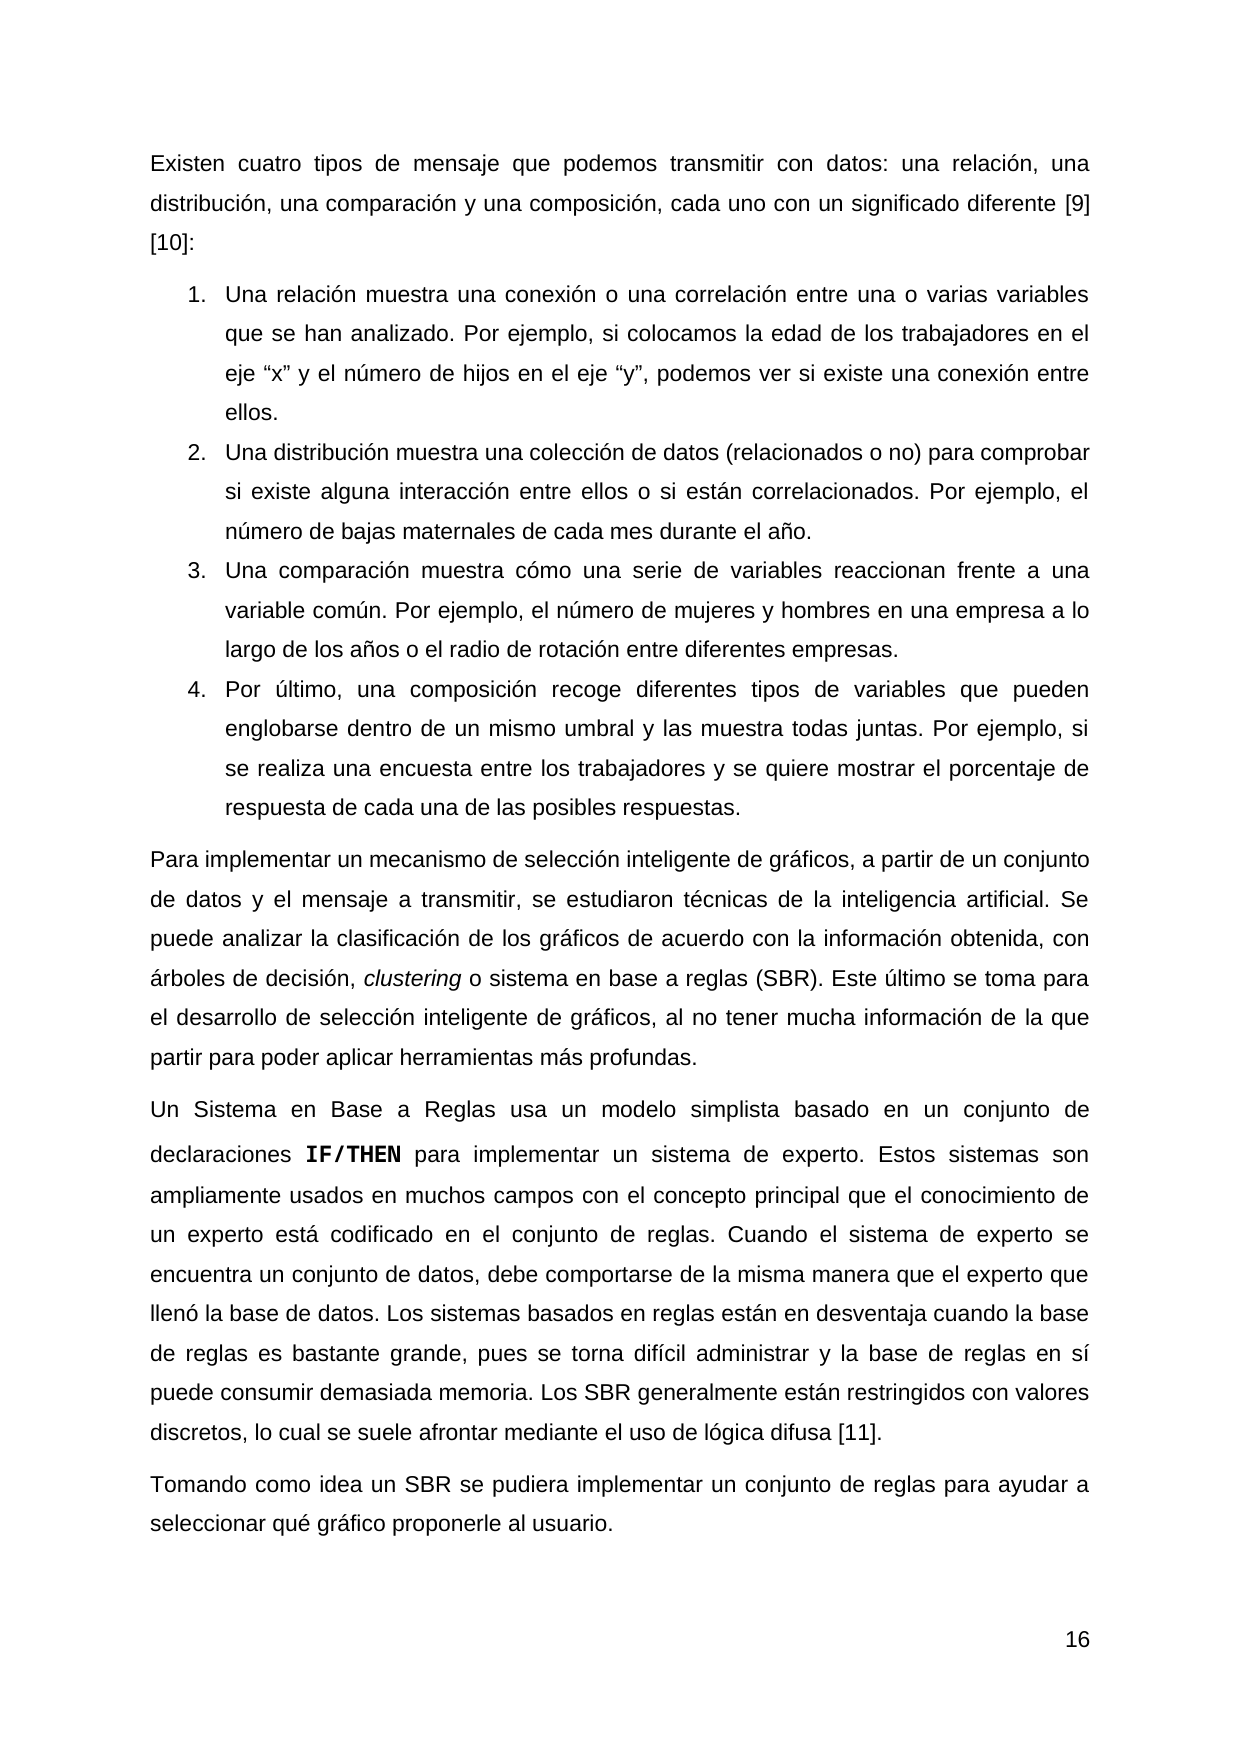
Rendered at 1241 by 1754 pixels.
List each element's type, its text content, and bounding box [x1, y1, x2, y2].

list Por último, una composición recoge diferentes tipos de variables que pueden englobarse dentro de un mismo umbral y las muestra todas juntas. Por ejemplo, si se realiza una encuesta entre los trabajadores y se quiere mostrar el porcentaje de respuesta de cada una de las posibles respuestas. [187, 676, 1090, 821]
text Un Sistema en Base a Reglas usa un modelo simplista basado en un conjunto de declaraciones IF/THEN para implementar un sistema de experto. Estos sistemas son ampliamente usados en muchos campos con el concepto principal que el conocimiento de un experto está codificado en el conjunto de reglas. Cuando el sistema de experto se encuentra un conjunto de datos, debe comportarse de la misma manera que el experto que llenó la base de datos. Los sistemas basados en reglas están en desventaja cuando la base de reglas es bastante grande, pues se torna difícil administrar y la base de reglas en sí puede consumir demasiada memoria. Los SBR generalmente están restringidos con valores discretos, lo cual se suele afrontar mediante el uso de lógica difusa . [150, 1096, 1090, 1445]
text Para implementar un mecanismo de selección inteligente de gráficos, a partir de un conjunto de datos y el mensaje a transmitir, se estudiaron técnicas de la inteligencia artificial. Se puede analizar la clasificación de los gráficos de acuerdo con la información obtenida, con árboles de decisión, clustering o sistema en base a reglas (SBR). Este último se toma para el desarrollo de selección inteligente de gráficos, al no tener mucha información de la que partir para poder aplicar herramientas más profundas. [150, 846, 1090, 1070]
text Existen cuatro tipos de mensaje que podemos transmitir con datos: una relación, una distribución, una comparación y una composición, cada uno con un significado diferente : [150, 150, 1090, 255]
text Tomando como idea un SBR se pudiera implementar un conjunto de reglas para ayudar a seleccionar qué gráfico proponerle al usuario. [150, 1471, 1090, 1537]
list Una distribución muestra una colección de datos (relacionados o no) para comprobar si existe alguna interacción entre ellos o si están correlacionados. Por ejemplo, el número de bajas maternales de cada mes durante el año. [187, 439, 1090, 544]
list Una comparación muestra cómo una serie de variables reaccionan frente a una variable común. Por ejemplo, el número de mujeres y hombres en una empresa a lo largo de los años o el radio de rotación entre diferentes empresas. [187, 557, 1090, 663]
list Una relación muestra una conexión o una correlación entre una o varias variables que se han analizado. Por ejemplo, si colocamos la edad de los trabajadores en el eje “x” y el número de hijos en el eje “y”, podemos ver si existe una conexión entre ellos. [187, 281, 1090, 426]
